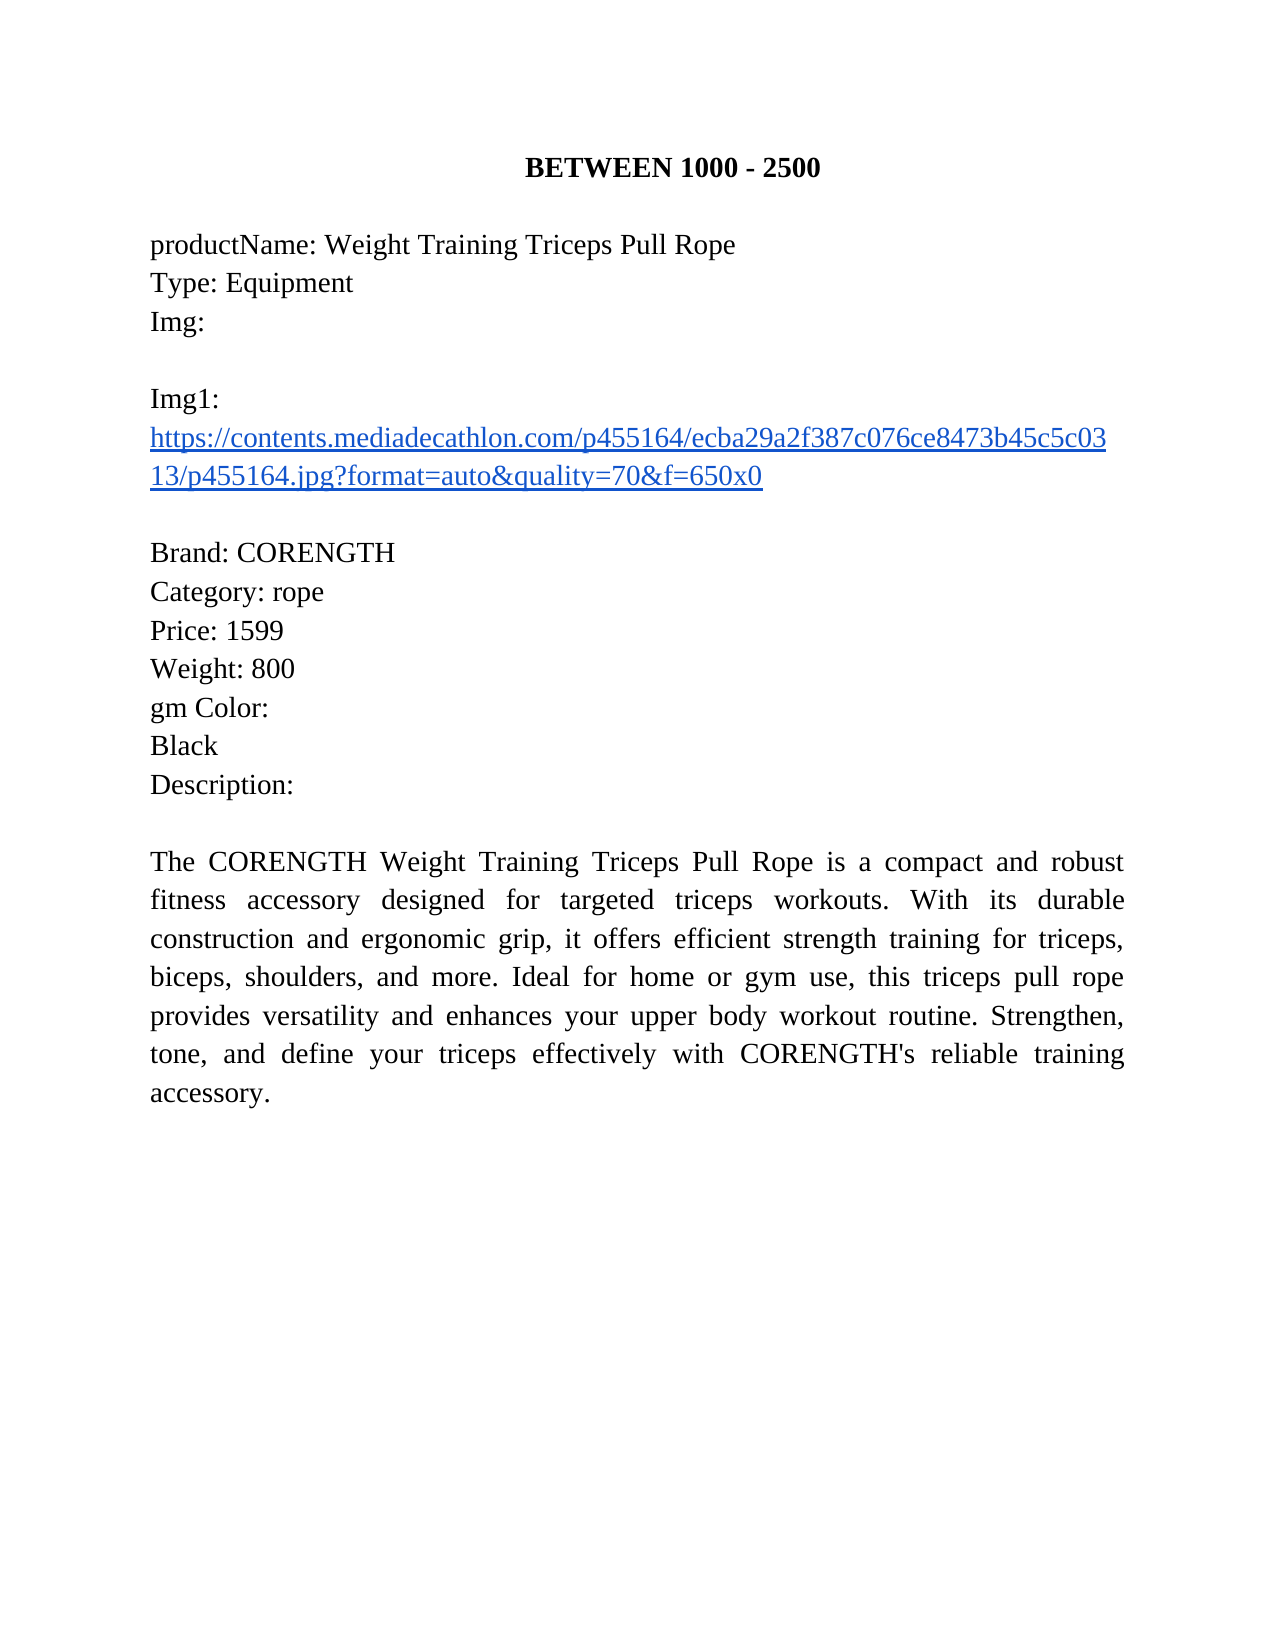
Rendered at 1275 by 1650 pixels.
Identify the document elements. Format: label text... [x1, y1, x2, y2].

subtitle BETWEEN 1000 - 2500 [525, 150, 1139, 183]
text Img1: https://contents.mediadecathlon.com/p455164/ecba29a2f387c076ce8473b45c5c03 13/p455164.jpg?format=auto&quality=70&f=650x0 [150, 381, 1139, 492]
text Brand: CORENGTH [150, 536, 1139, 569]
text Img: [150, 304, 1139, 338]
text productName: Weight Training Triceps Pull Rope Type: Equipment [150, 227, 742, 299]
text Category: rope Price: 1599 [150, 574, 325, 646]
text The CORENGTH Weight Training Triceps Pull Rope is a compact and robust fitness accessory designed for targeted triceps workouts. With its durable construction and ergonomic grip, it offers efficient strength training for triceps, biceps, shoulders, and more. Ideal for home or gym use, this triceps pull rope provides versatility and enhances your upper body workout routine. Strengthen, tone, and define your triceps effectively with CORENGTH's reliable training accessory. [150, 844, 1125, 1109]
text Weight: 800 gm Color: Black Description: [150, 651, 338, 800]
